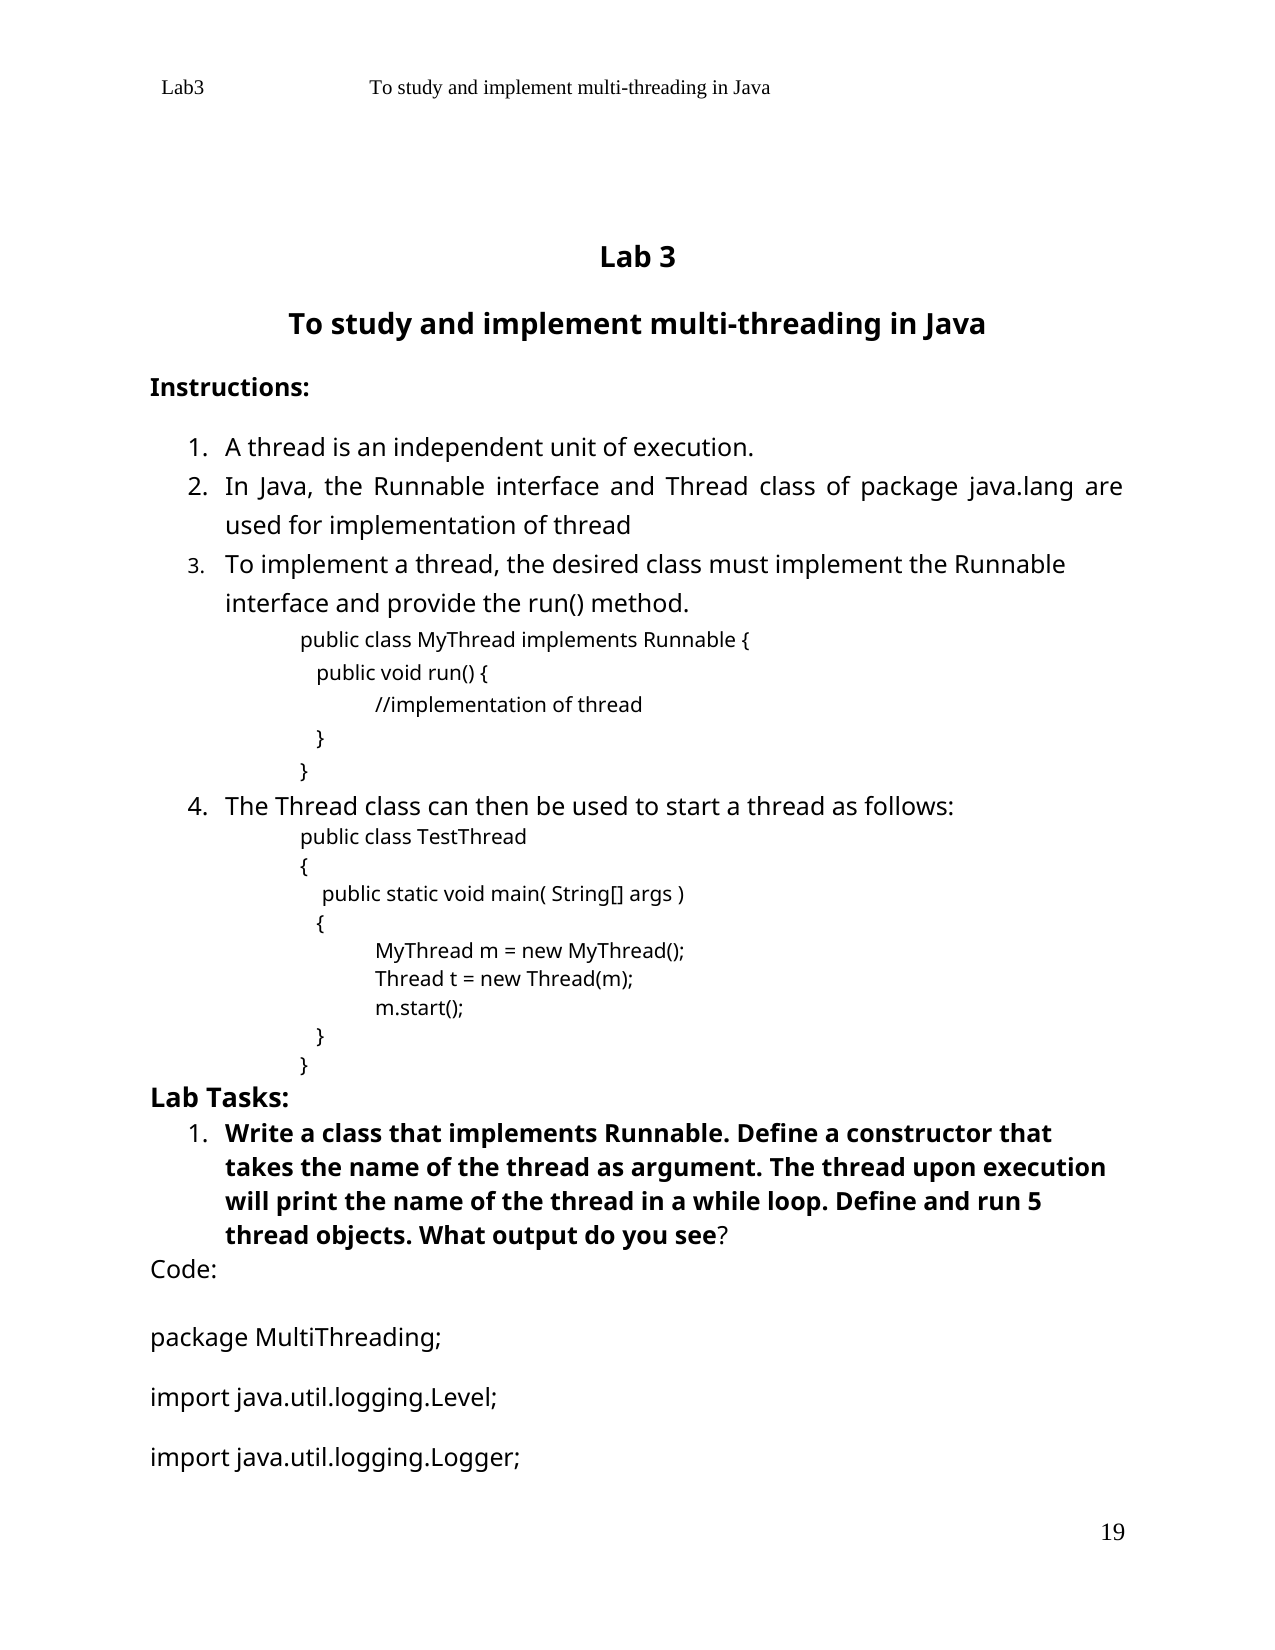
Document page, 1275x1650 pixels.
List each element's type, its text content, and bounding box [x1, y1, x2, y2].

text Thread t = new Thread(m); [300, 964, 1125, 993]
text import java.util.logging.Logger; [150, 1439, 1125, 1474]
list A thread is an independent unit of execution. [187, 429, 1125, 463]
text package MultiThreading; [150, 1319, 1125, 1354]
text To study and implement multi-threading in Java [150, 303, 1125, 343]
list In Java, the Runnable interface and Thread class of package java.lang are used for implementation of thread [187, 469, 1125, 542]
text public static void main( String[] args ) [300, 879, 1125, 908]
text } [300, 1021, 1125, 1050]
list To implement a thread, the desired class must implement the Runnable interface and provide the run() method. [187, 547, 1125, 620]
list Write a class that implements Runnable. Define a constructor that takes the name of the thread as argument. The thread upon execution will print the name of the thread in a while loop. Define and run 5 thread objects. What output do you see? [187, 1115, 1125, 1251]
text { [300, 851, 1125, 879]
list //implementation of thread } [300, 691, 1125, 752]
text { [300, 908, 1125, 936]
text import java.util.logging.Level; [150, 1379, 1125, 1414]
text Lab Tasks: [150, 1078, 1125, 1115]
text } [300, 1050, 1125, 1078]
text Instructions: [150, 369, 1125, 403]
list The Thread class can then be used to start a thread as follows: [187, 788, 1125, 822]
text Code: [150, 1251, 1125, 1286]
text Lab 3 [150, 237, 1125, 276]
text m.start(); [300, 993, 1125, 1021]
list public void run() { [300, 658, 1125, 686]
text MyThread m = new MyThread(); [300, 936, 1125, 964]
list } [300, 756, 1125, 784]
text public class TestThread [300, 822, 1125, 851]
list public class MyThread implements Runnable { [300, 625, 1125, 654]
